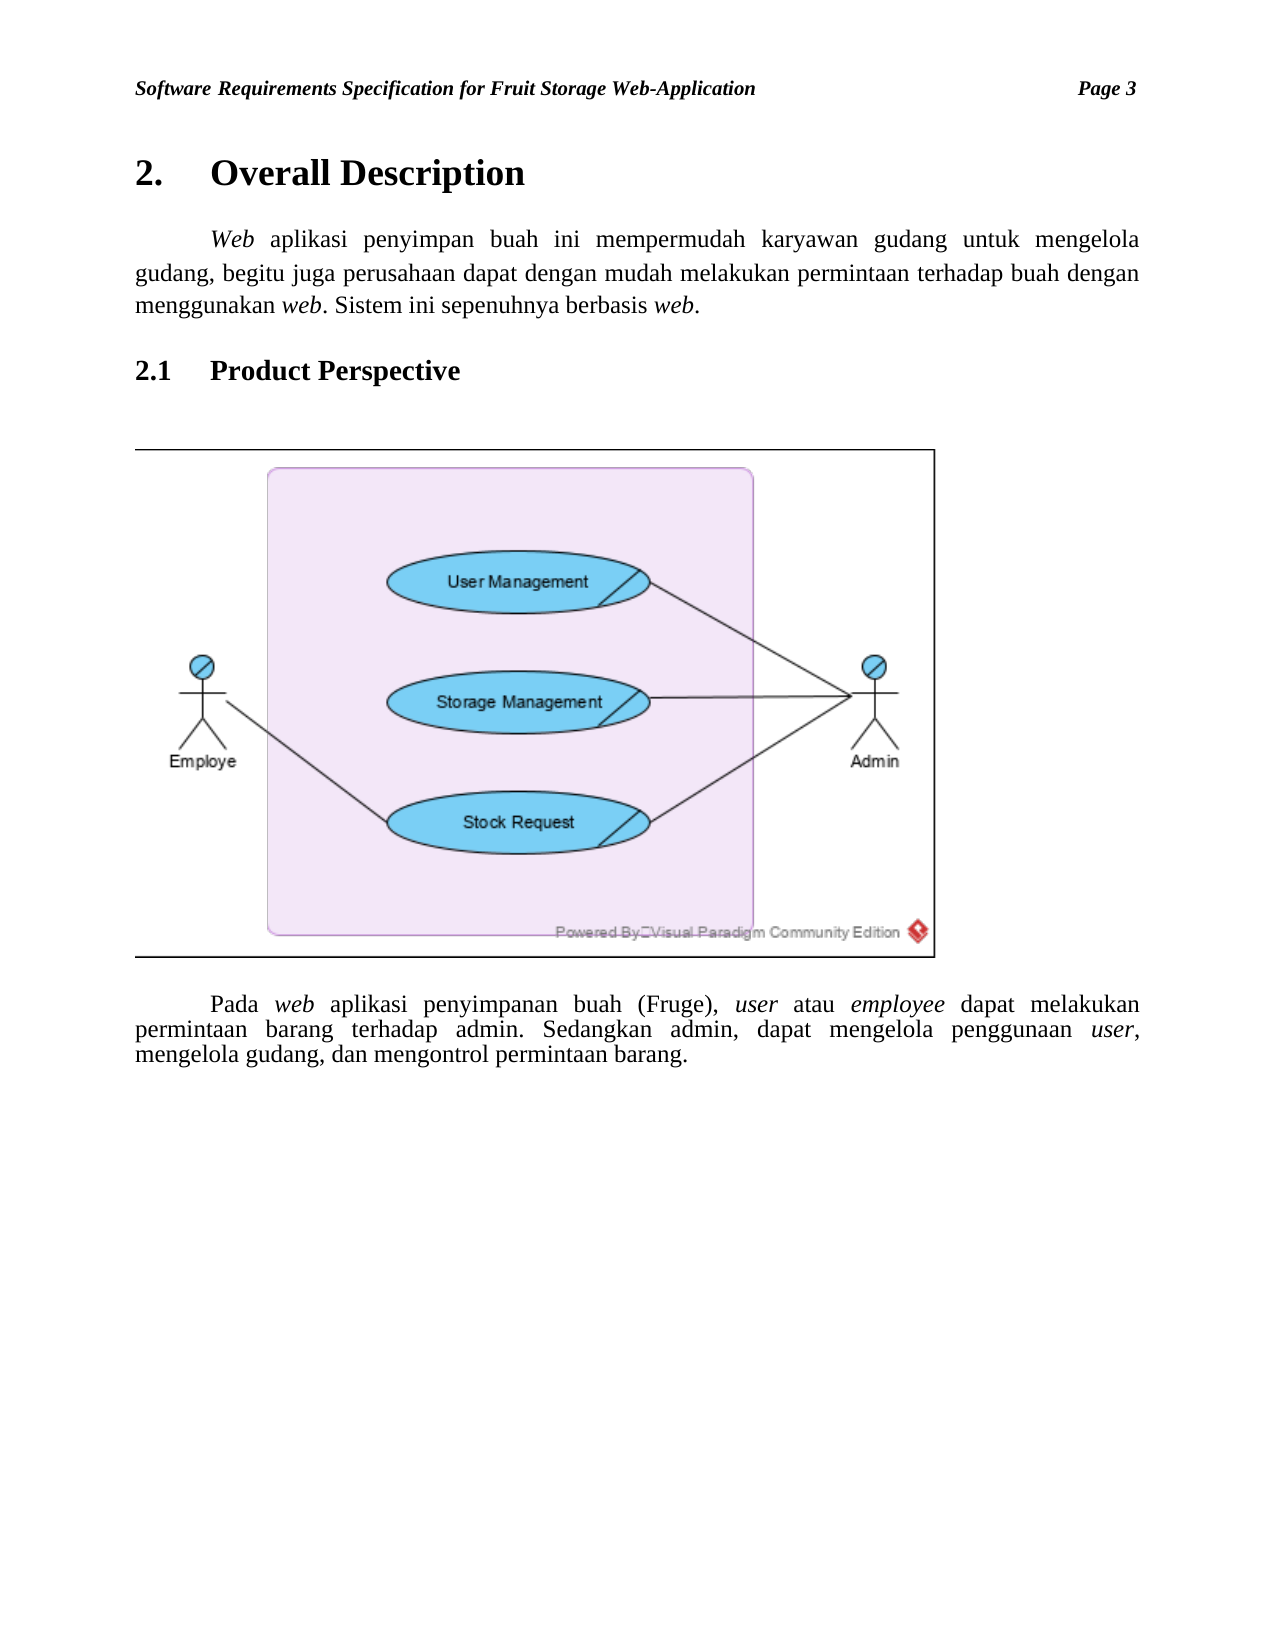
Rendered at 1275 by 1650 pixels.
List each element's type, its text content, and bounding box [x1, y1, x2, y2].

subtitle Product Perspective [135, 353, 1140, 386]
text Web aplikasi penyimpan buah ini mempermudah karyawan gudang untuk mengelola gudang, begitu juga perusahaan dapat dengan mudah melakukan permintaan terhadap buah dengan menggunakan web. Sistem ini sepenuhnya berbasis web. [135, 224, 1140, 319]
subtitle Overall Description [135, 150, 1140, 193]
picture [135, 449, 937, 958]
text Pada web aplikasi penyimpanan buah (Fruge), user atau employee dapat melakukan permintaan barang terhadap admin. Sedangkan admin, dapat mengelola penggunaan user, mengelola gudang, dan mengontrol permintaan barang. [135, 992, 1140, 1067]
